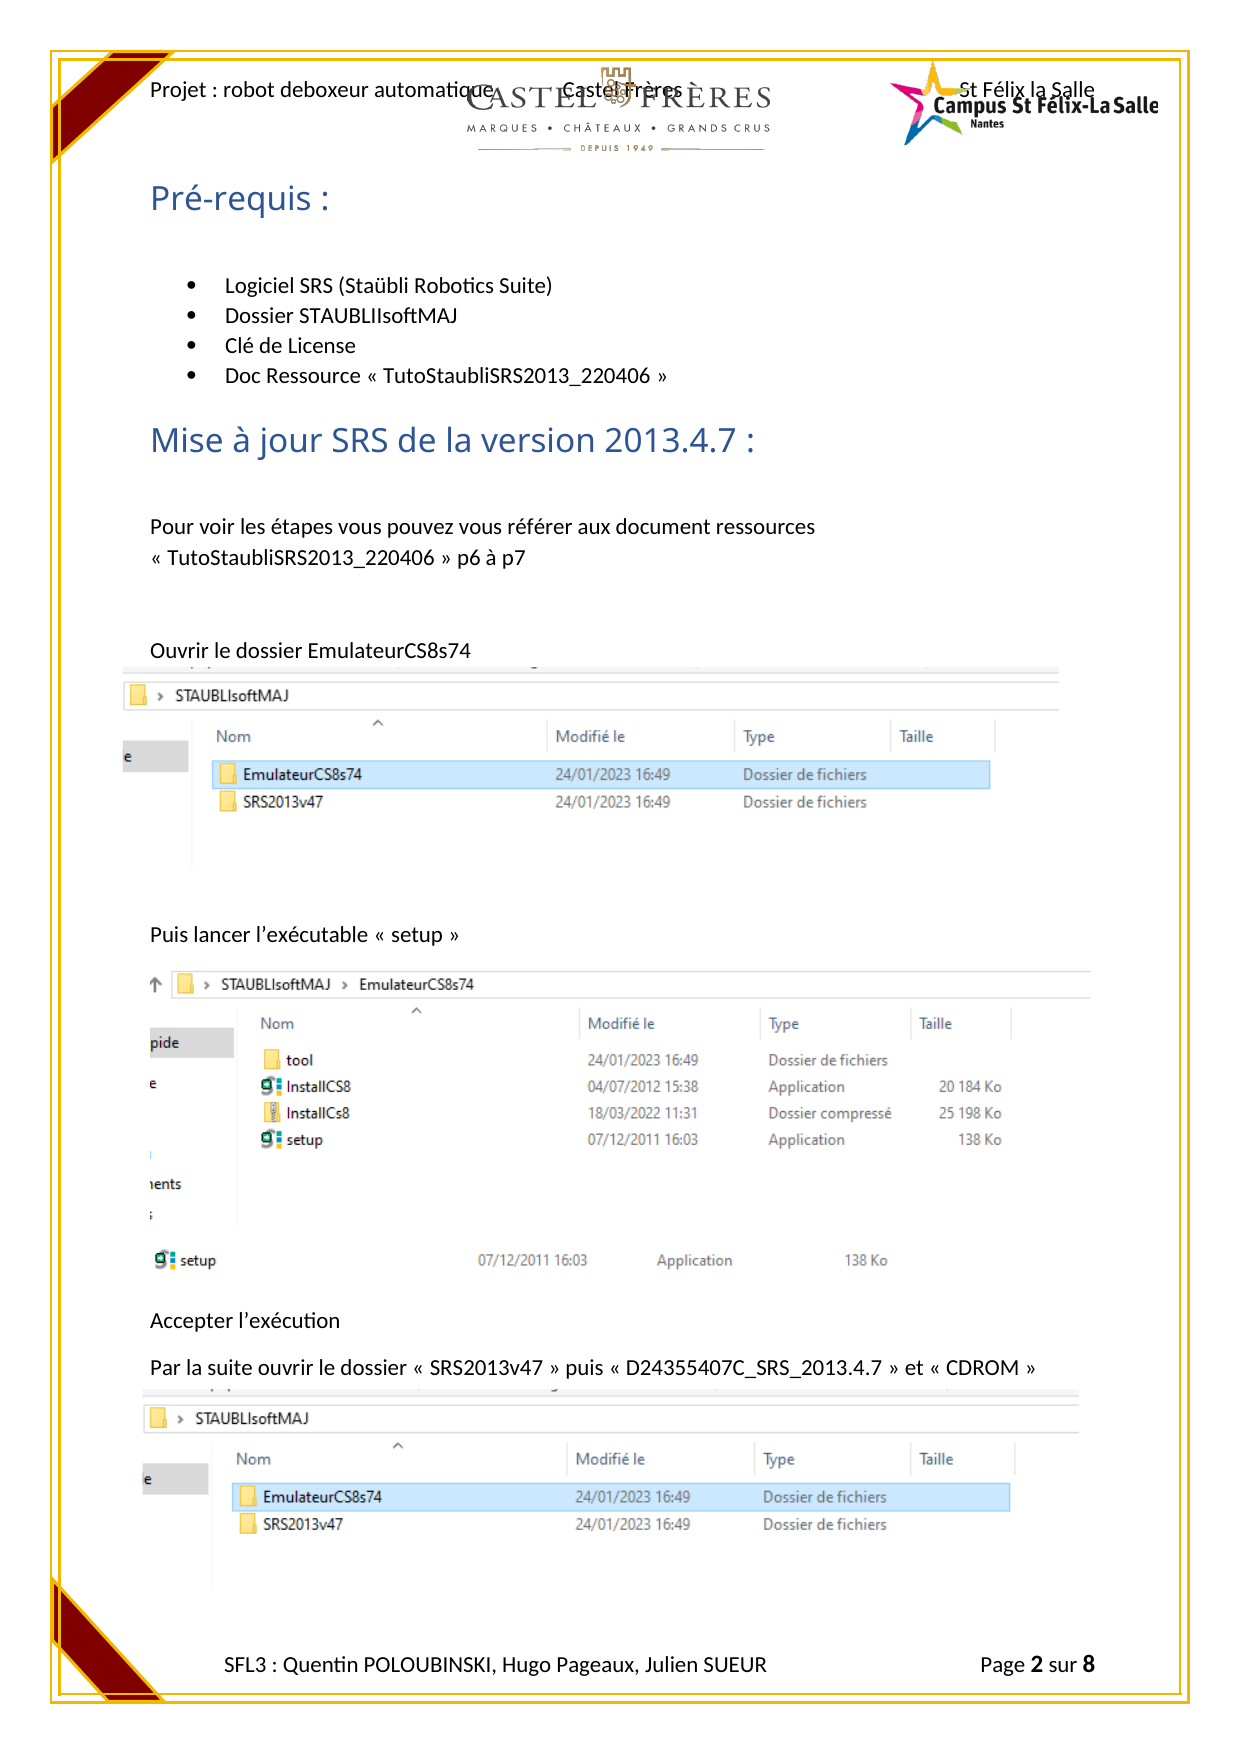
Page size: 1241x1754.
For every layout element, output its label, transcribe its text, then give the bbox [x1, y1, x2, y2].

list Clé de License [187, 331, 1090, 359]
picture [121, 667, 1059, 867]
list Doc Ressource « TutoStaubliSRS2013_220406 » [187, 361, 1090, 389]
picture [889, 60, 1158, 145]
picture [150, 966, 1091, 1227]
picture [460, 59, 773, 157]
picture [141, 1389, 1079, 1589]
text Accepter l’exécution [150, 1306, 1090, 1334]
list Dossier STAUBLIIsoftMAJ [187, 301, 1090, 329]
subtitle Pré-requis : [150, 175, 1090, 220]
picture [150, 1245, 976, 1288]
list Logiciel SRS (Staübli Robotics Suite) [187, 271, 1090, 299]
text Pour voir les étapes vous pouvez vous référer aux document ressources « TutoStaubliSRS2013_220406 » p6 à p7 [150, 512, 1090, 571]
subtitle Mise à jour SRS de la version 2013.4.7 : [150, 417, 1090, 462]
text Par la suite ouvrir le dossier « SRS2013v47 » puis « D24355407C_SRS_2013.4.7 » et « CDROM » [150, 1353, 1090, 1381]
text Ouvrir le dossier EmulateurCS8s74 [150, 636, 1090, 664]
